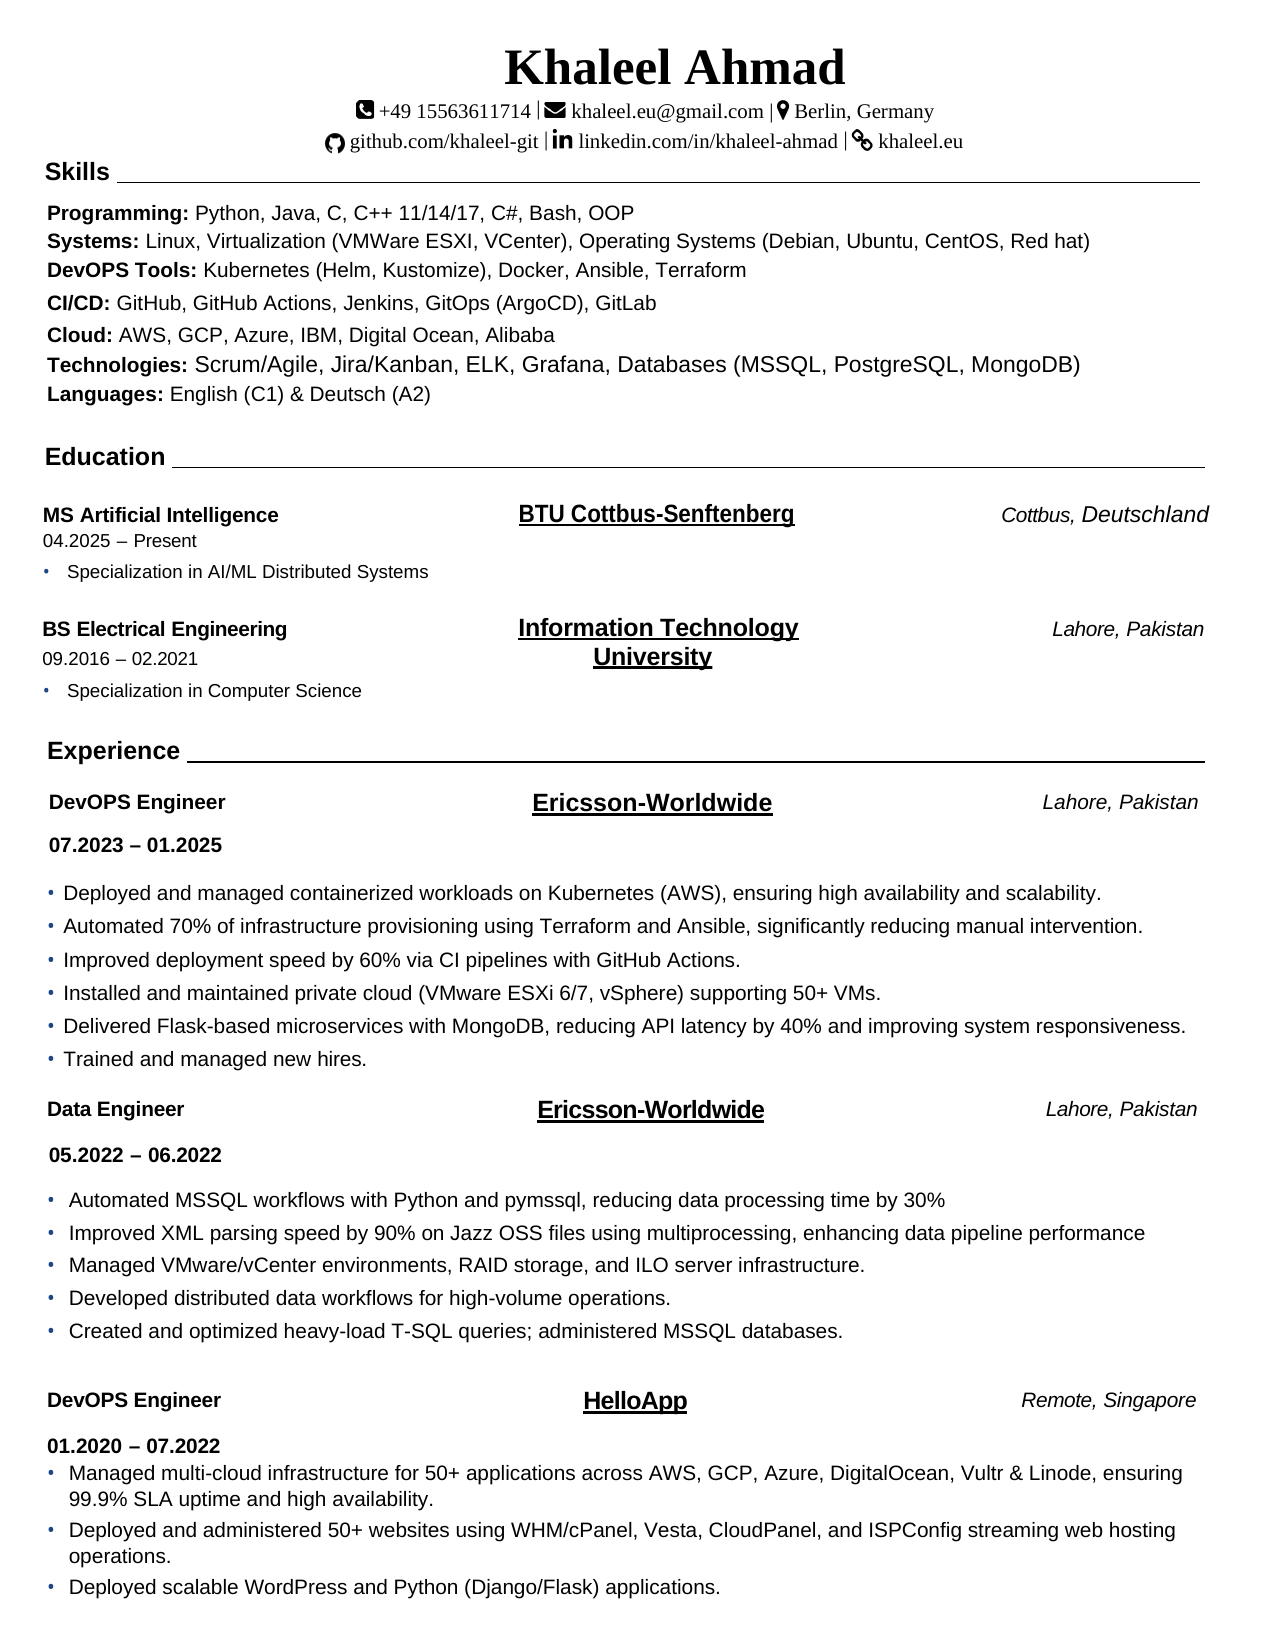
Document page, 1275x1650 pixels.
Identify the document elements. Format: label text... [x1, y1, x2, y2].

picture [769, 96, 797, 124]
list Trained and managed new hires. [47, 1044, 1275, 1073]
list Automated 70% of infrastructure provisioning using Terraform and Ansible, significantly reducing manual intervention. [47, 912, 1275, 940]
text Data Engineer Ericsson-Worldwide Lahore, Pakistan [47, 1092, 1275, 1123]
list Installed and maintained private cloud (VMware ESXi 6/7, vSphere) supporting 50+ VMs. [47, 978, 1275, 1006]
list Specialization in AI/ML Distributed Systems [43, 558, 1275, 584]
list 99.9% SLA uptime and high availability. [68, 1487, 1275, 1511]
text DevOPS Engineer HelloApp Remote, Singapore [47, 1384, 1275, 1415]
list Deployed and administered 50+ websites using WHM/cPanel, Vesta, CloudPanel, and ISPConfig streaming web hosting operations. [47, 1516, 1275, 1568]
picture [552, 128, 573, 149]
text Experience DevOPS Engineer Ericsson-Worldwide Lahore, Pakistan 07.2023 – 01.2025 [47, 736, 1205, 857]
text +49 15563611714 | khaleel.eu@gmail.com | Berlin, Germany [797, 96, 1275, 123]
list Created and optimized heavy-load T-SQL queries; administered MSSQL databases. [47, 1316, 1275, 1345]
text Systems: Linux, Virtualization (VMWare ESXI, VCenter), Operating Systems (Debian, Ubuntu, CentOS, Red hat) [47, 229, 1275, 253]
text DevOPS Tools: Kubernetes (Helm, Kustomize), Docker, Ansible, Terraform [47, 258, 754, 282]
text Languages: English (C1) & Deutsch (A2) [47, 382, 754, 406]
subtitle 05.2022 – 06.2022 [48, 1143, 1275, 1167]
subtitle Skills [37, 157, 1275, 186]
text 04.2025 – Present [43, 529, 1275, 551]
text BS Electrical Engineering Information Technology Lahore, Pakistan [42, 613, 1217, 641]
list Managed VMware/vCenter environments, RAID storage, and ILO server infrastructure. [47, 1251, 1275, 1279]
picture [323, 131, 347, 155]
text github.com/khaleel-git | linkedin.com/in/khaleel-ahmad | khaleel.eu [37, 127, 1275, 153]
list Managed multi-cloud infrastructure for 50+ applications across AWS, GCP, Azure, DigitalOcean, Vultr & Linode, ensuring [47, 1458, 1275, 1487]
list Deployed and managed containerized workloads on Kubernetes (AWS), ensuring high availability and scalability. [47, 878, 1275, 907]
list Automated MSSQL workflows with Python and pymssql, reducing data processing time by 30% [47, 1185, 1275, 1213]
list Deployed scalable WordPress and Python (Django/Flask) applications. [47, 1572, 1275, 1601]
list Improved XML parsing speed by 90% on Jazz OSS files using multiprocessing, enhancing data pipeline performance [47, 1218, 1275, 1246]
text 09.2016 – 02.2021 University [42, 641, 1217, 670]
text Cloud: AWS, GCP, Azure, IBM, Digital Ocean, Alibaba [47, 323, 754, 347]
subtitle 01.2020 – 07.2022 [47, 1434, 1275, 1458]
subtitle Education [37, 442, 1275, 471]
list Specialization in Computer Science [43, 677, 1275, 703]
text Programming: Python, Java, C, C++ 11/14/17, C#, Bash, OOP [47, 201, 1275, 225]
list Improved deployment speed by 60% via CI pipelines with GitHub Actions. [47, 945, 1275, 973]
picture [356, 100, 375, 119]
text MS Artificial Intelligence BTU Cottbus-Senftenberg Cottbus, Deutschland [43, 499, 1275, 528]
text CI/CD: GitHub, GitHub Actions, Jenkins, GitOps (ArgoCD), GitLab [47, 291, 754, 314]
picture [851, 129, 873, 151]
text +49 15563611714 | khaleel.eu@gmail.com | Berlin, Germany [37, 96, 769, 123]
picture [544, 102, 566, 118]
list Developed distributed data workflows for high-volume operations. [47, 1283, 1275, 1312]
list Delivered Flask-based microservices with MongoDB, reducing API latency by 40% and improving system responsiveness. [47, 1011, 1275, 1040]
text Khaleel Ahmad [75, 37, 1275, 96]
text Technologies: Scrum/Agile, Jira/Kanban, ELK, Grafana, Databases (MSSQL, PostgreSQL, MongoDB) [37, 351, 1275, 378]
